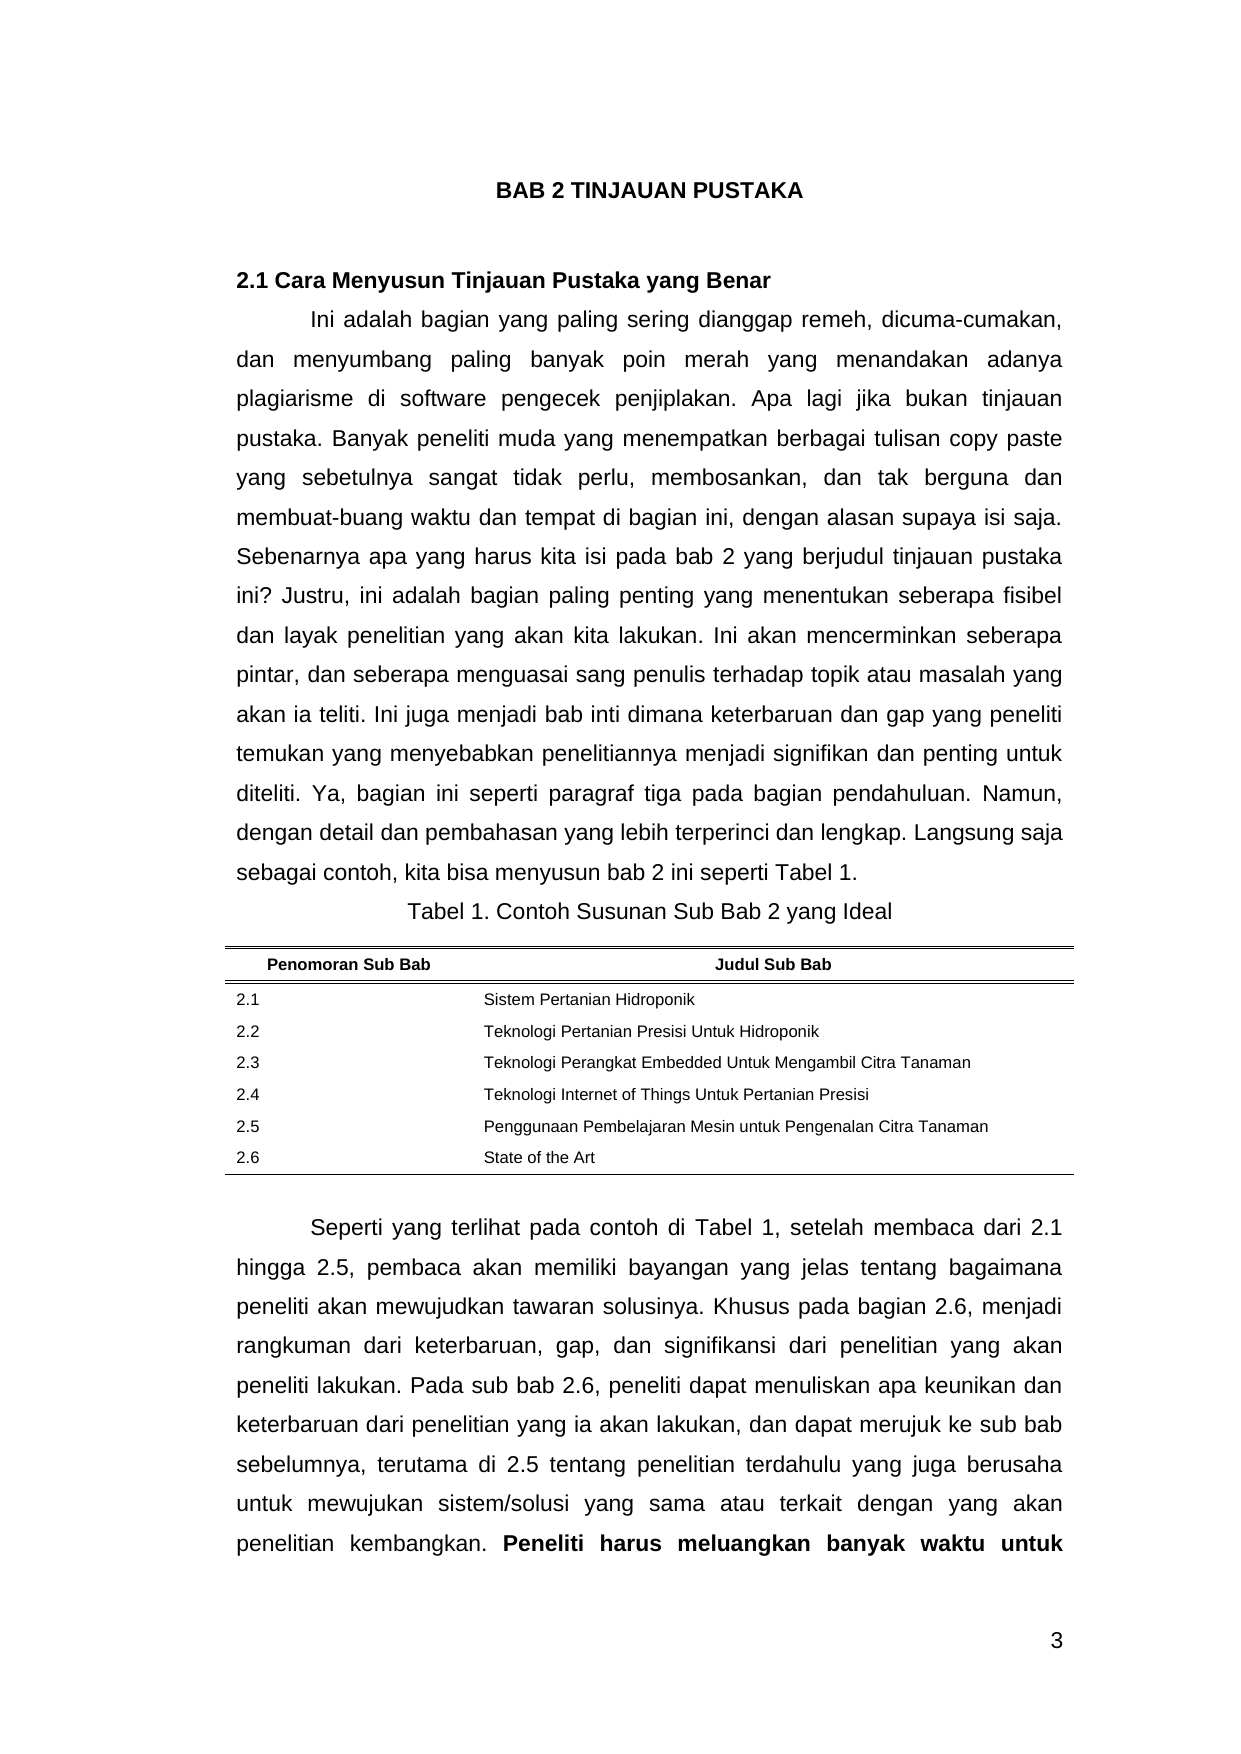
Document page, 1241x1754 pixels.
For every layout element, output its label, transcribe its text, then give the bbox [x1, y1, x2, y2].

table_cell Teknologi Perangkat Embedded Untuk Mengambil Citra Tanaman [473, 1047, 1074, 1078]
table_header Judul Sub Bab [473, 949, 1074, 980]
table_cell 2.2 [225, 1015, 472, 1047]
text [236, 1214, 1063, 1556]
text Ini adalah bagian yang paling sering dianggap remeh, dicuma-cumakan, dan menyumbang paling banyak poin merah yang menandakan adanya plagiarisme di software pengecek penjiplakan. Apa lagi jika bukan tinjauan pustaka. Banyak peneliti muda yang menempatkan berbagai tulisan copy paste yang sebetulnya sangat tidak perlu, membosankan, dan tak berguna dan membuat-buang waktu dan tempat di bagian ini, dengan alasan supaya isi saja. Sebenarnya apa yang harus kita isi pada bab 2 yang berjudul tinjauan pustaka ini? Justru, ini adalah bagian paling penting yang menentukan seberapa fisibel dan layak penelitian yang akan kita lakukan. Ini akan mencerminkan seberapa pintar, dan seberapa menguasai sang penulis terhadap topik atau masalah yang akan ia teliti. Ini juga menjadi bab inti dimana keterbaruan dan gap yang peneliti temukan yang menyebabkan penelitiannya menjadi signifikan dan penting untuk diteliti. Ya, bagian ini seperti paragraf tiga pada bagian pendahuluan. Namun, dengan detail dan pembahasan yang lebih terperinci dan lengkap. Langsung saja sebagai contoh, kita bisa menyusun bab 2 ini seperti Tabel 1. [236, 306, 1063, 885]
table_cell Penggunaan Pembelajaran Mesin untuk Pengenalan Citra Tanaman [473, 1110, 1074, 1142]
table_cell State of the Art [473, 1142, 1074, 1173]
subtitle BAB 2 TINJAUAN PUSTAKA [236, 177, 1063, 203]
subtitle 2.1 Cara Menyusun Tinjauan Pustaka yang Benar [236, 267, 1063, 293]
table_cell 2.3 [225, 1047, 472, 1078]
table_cell 2.1 [225, 984, 472, 1015]
table_cell Teknologi Internet of Things Untuk Pertanian Presisi [473, 1079, 1074, 1110]
table_header Penomoran Sub Bab [225, 949, 472, 980]
table_cell 2.6 [225, 1142, 472, 1173]
table_cell Sistem Pertanian Hidroponik [473, 984, 1074, 1015]
table_cell Teknologi Pertanian Presisi Untuk Hidroponik [473, 1015, 1074, 1047]
table_cell 2.5 [225, 1110, 472, 1142]
table_cell 2.4 [225, 1079, 472, 1110]
